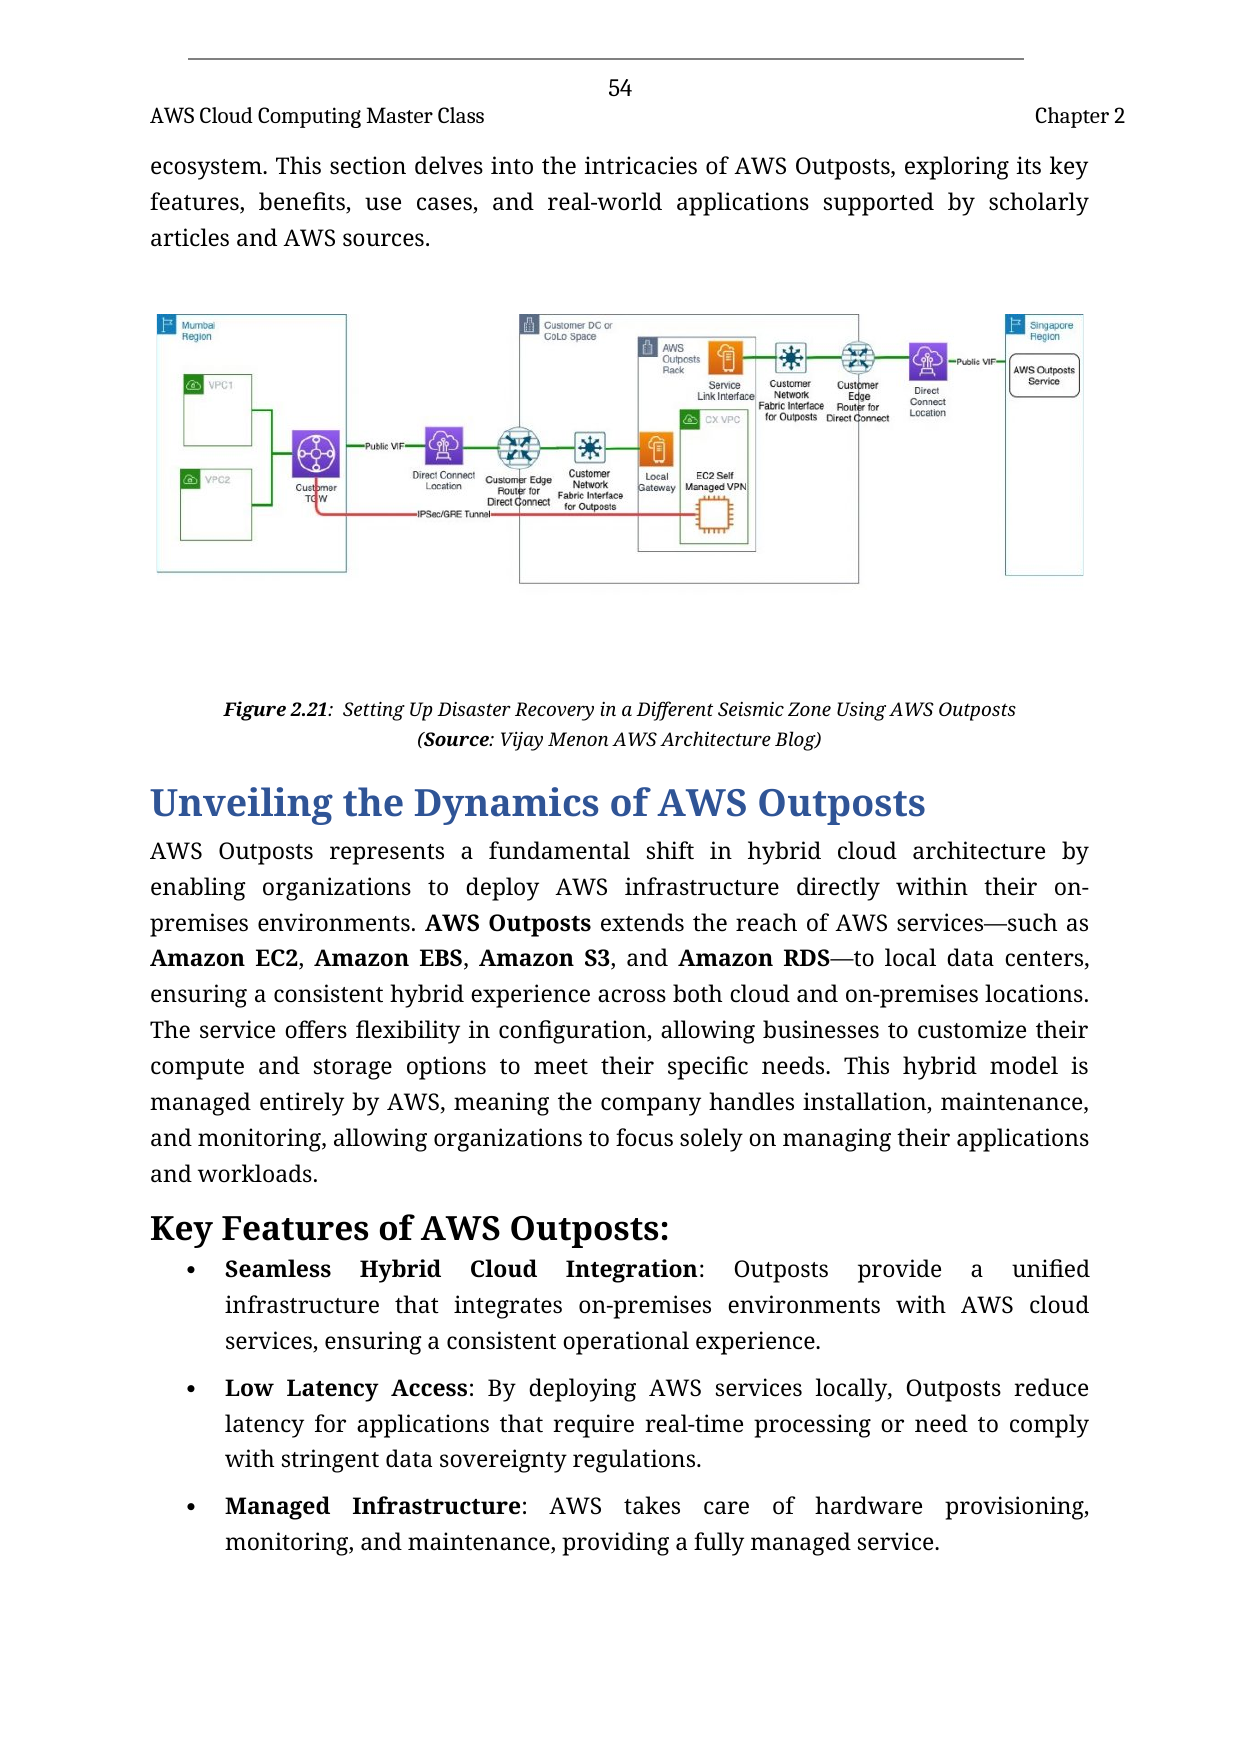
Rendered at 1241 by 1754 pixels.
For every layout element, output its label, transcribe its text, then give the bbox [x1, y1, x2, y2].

subtitle Unveiling the Dynamics of AWS Outposts [150, 776, 1090, 827]
subtitle Key Features of AWS Outposts: [150, 1204, 1090, 1250]
text AWS Outposts represents a fundamental shift in hybrid cloud architecture by enabling organizations to deploy AWS infrastructure directly within their on-premises environments. AWS Outposts extends the reach of AWS services—such as Amazon EC2, Amazon EBS, Amazon S3, and Amazon RDS—to local data centers, ensuring a consistent hybrid experience across both cloud and on-premises locations. The service offers flexibility in configuration, allowing businesses to customize their compute and storage options to meet their specific needs. This hybrid model is managed entirely by AWS, meaning the company handles installation, maintenance, and monitoring, allowing organizations to focus solely on managing their applications and workloads. [150, 834, 1090, 1189]
picture [156, 314, 1084, 672]
text Figure 2.21: Setting Up Disaster Recovery in a Different Seismic Zone Using AWS Outposts [150, 697, 1090, 722]
list Low Latency Access: By deploying AWS services locally, Outposts reduce latency for applications that require real-time processing or need to comply with stringent data sovereignty regulations. [187, 1372, 1090, 1475]
list Managed Infrastructure: AWS takes care of hardware provisioning, monitoring, and maintenance, providing a fully managed service. [187, 1490, 1090, 1557]
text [150, 150, 1090, 253]
list Seamless Hybrid Cloud Integration: Outposts provide a unified infrastructure that integrates on-premises environments with AWS cloud services, ensuring a consistent operational experience. [187, 1253, 1090, 1356]
text (Source: Vijay Menon AWS Architecture Blog) [150, 726, 1090, 751]
